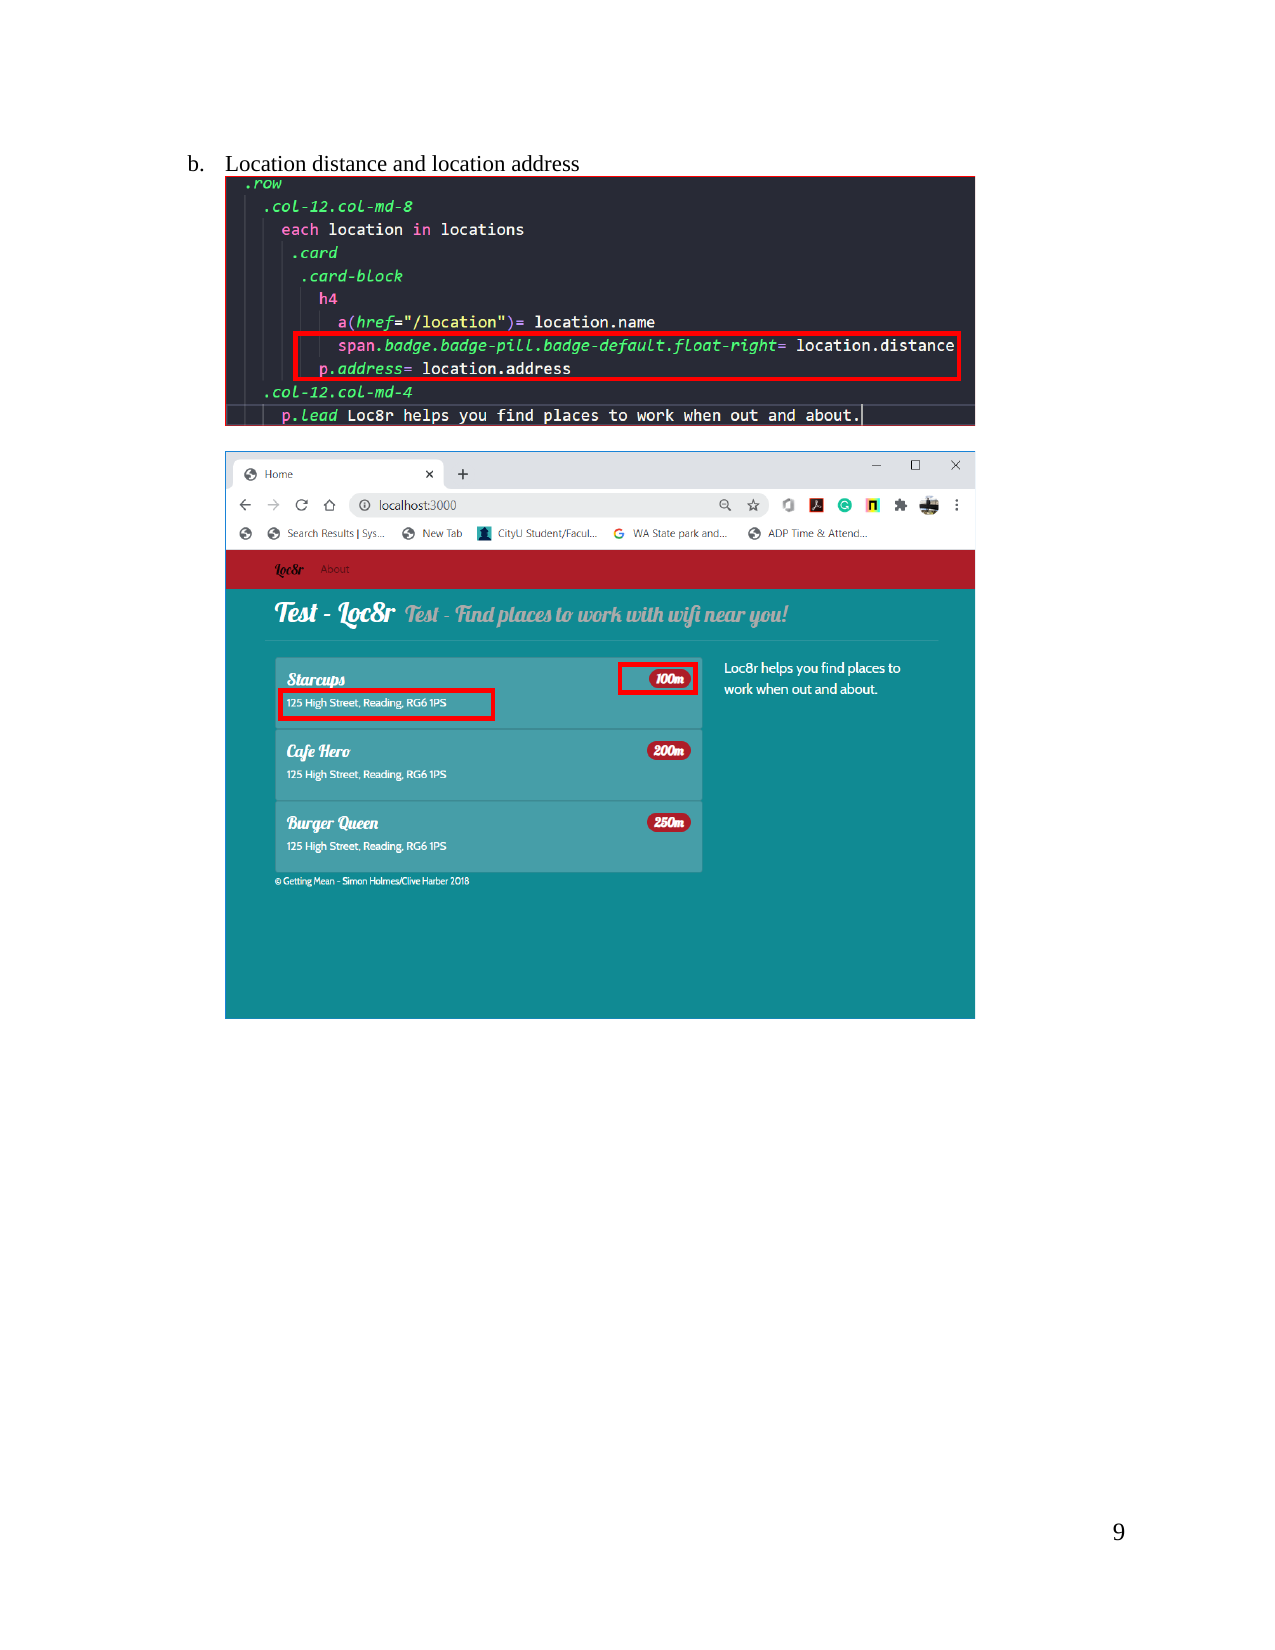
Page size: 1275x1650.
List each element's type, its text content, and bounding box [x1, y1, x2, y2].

picture [225, 176, 976, 426]
picture [225, 451, 976, 1019]
